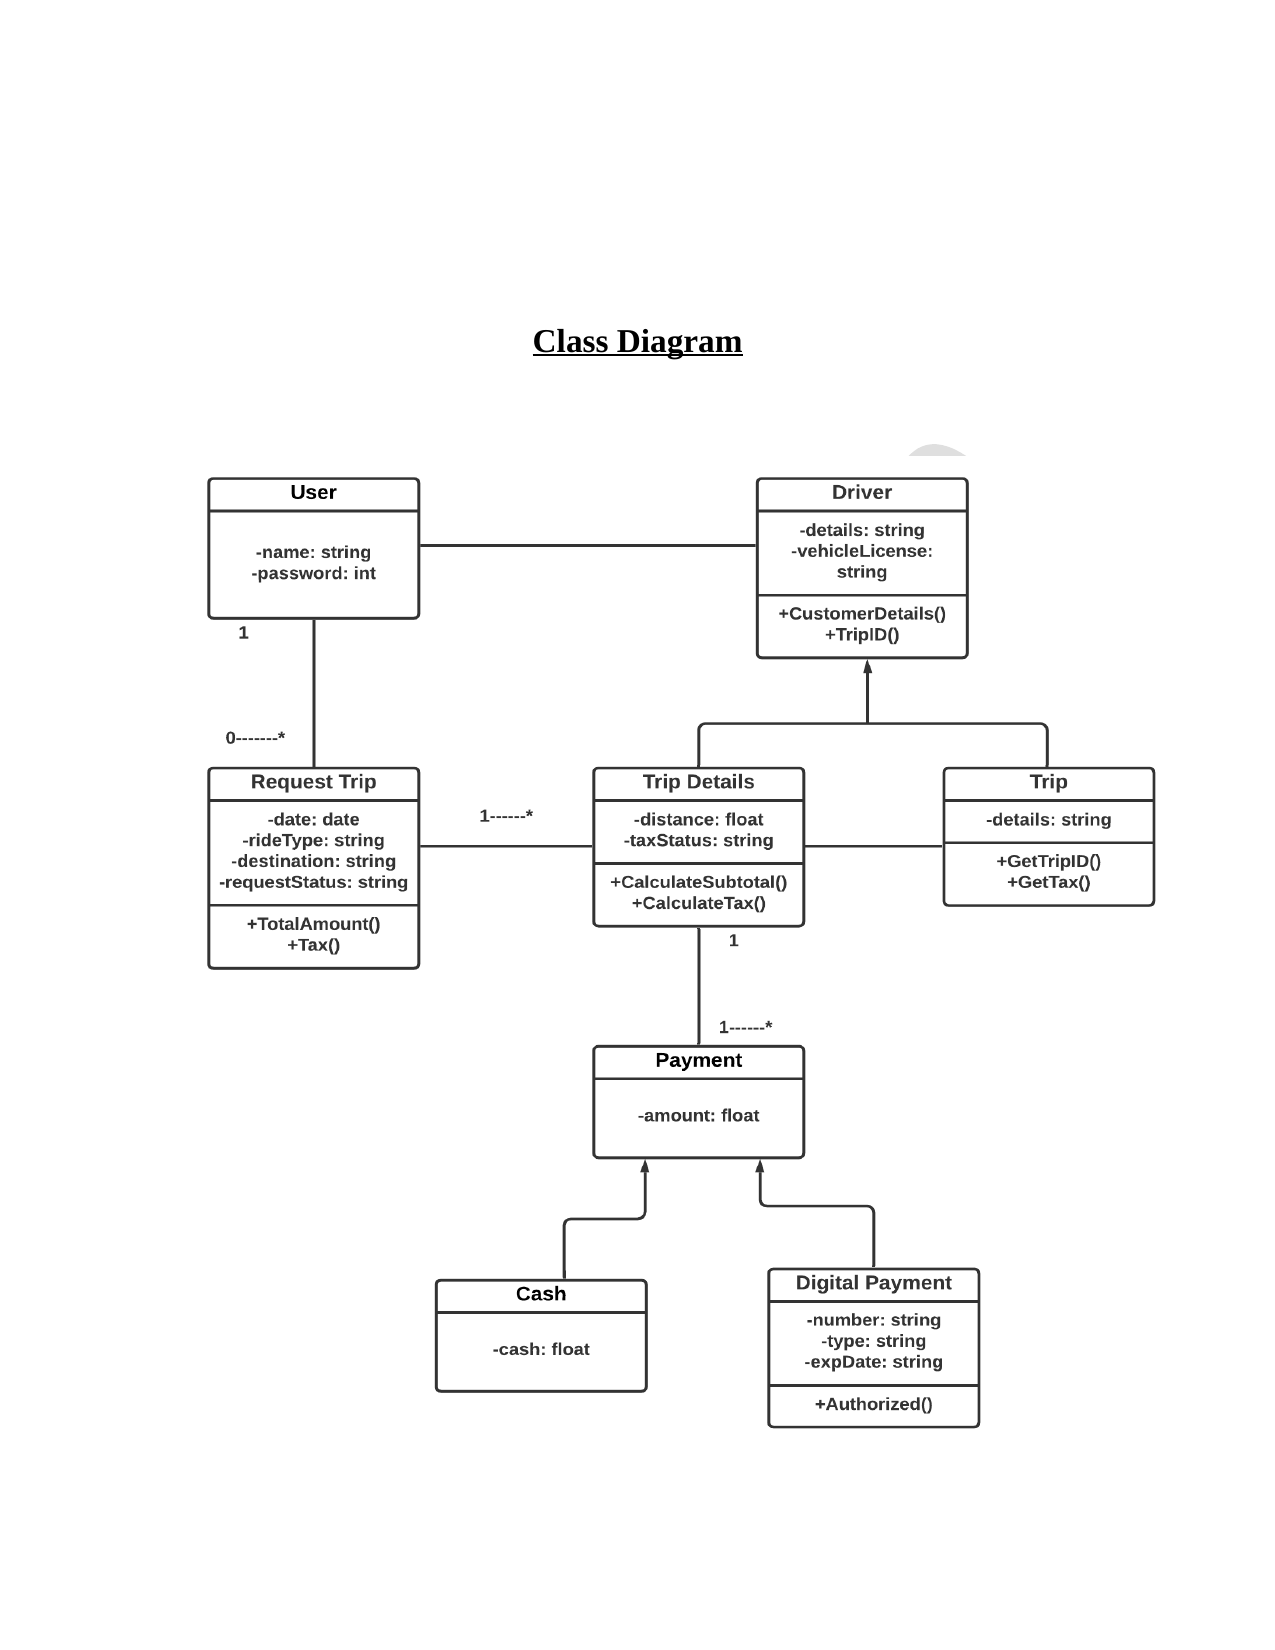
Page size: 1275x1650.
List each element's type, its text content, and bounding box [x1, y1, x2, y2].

picture [150, 456, 1177, 1449]
text Class Diagram [150, 321, 1125, 359]
